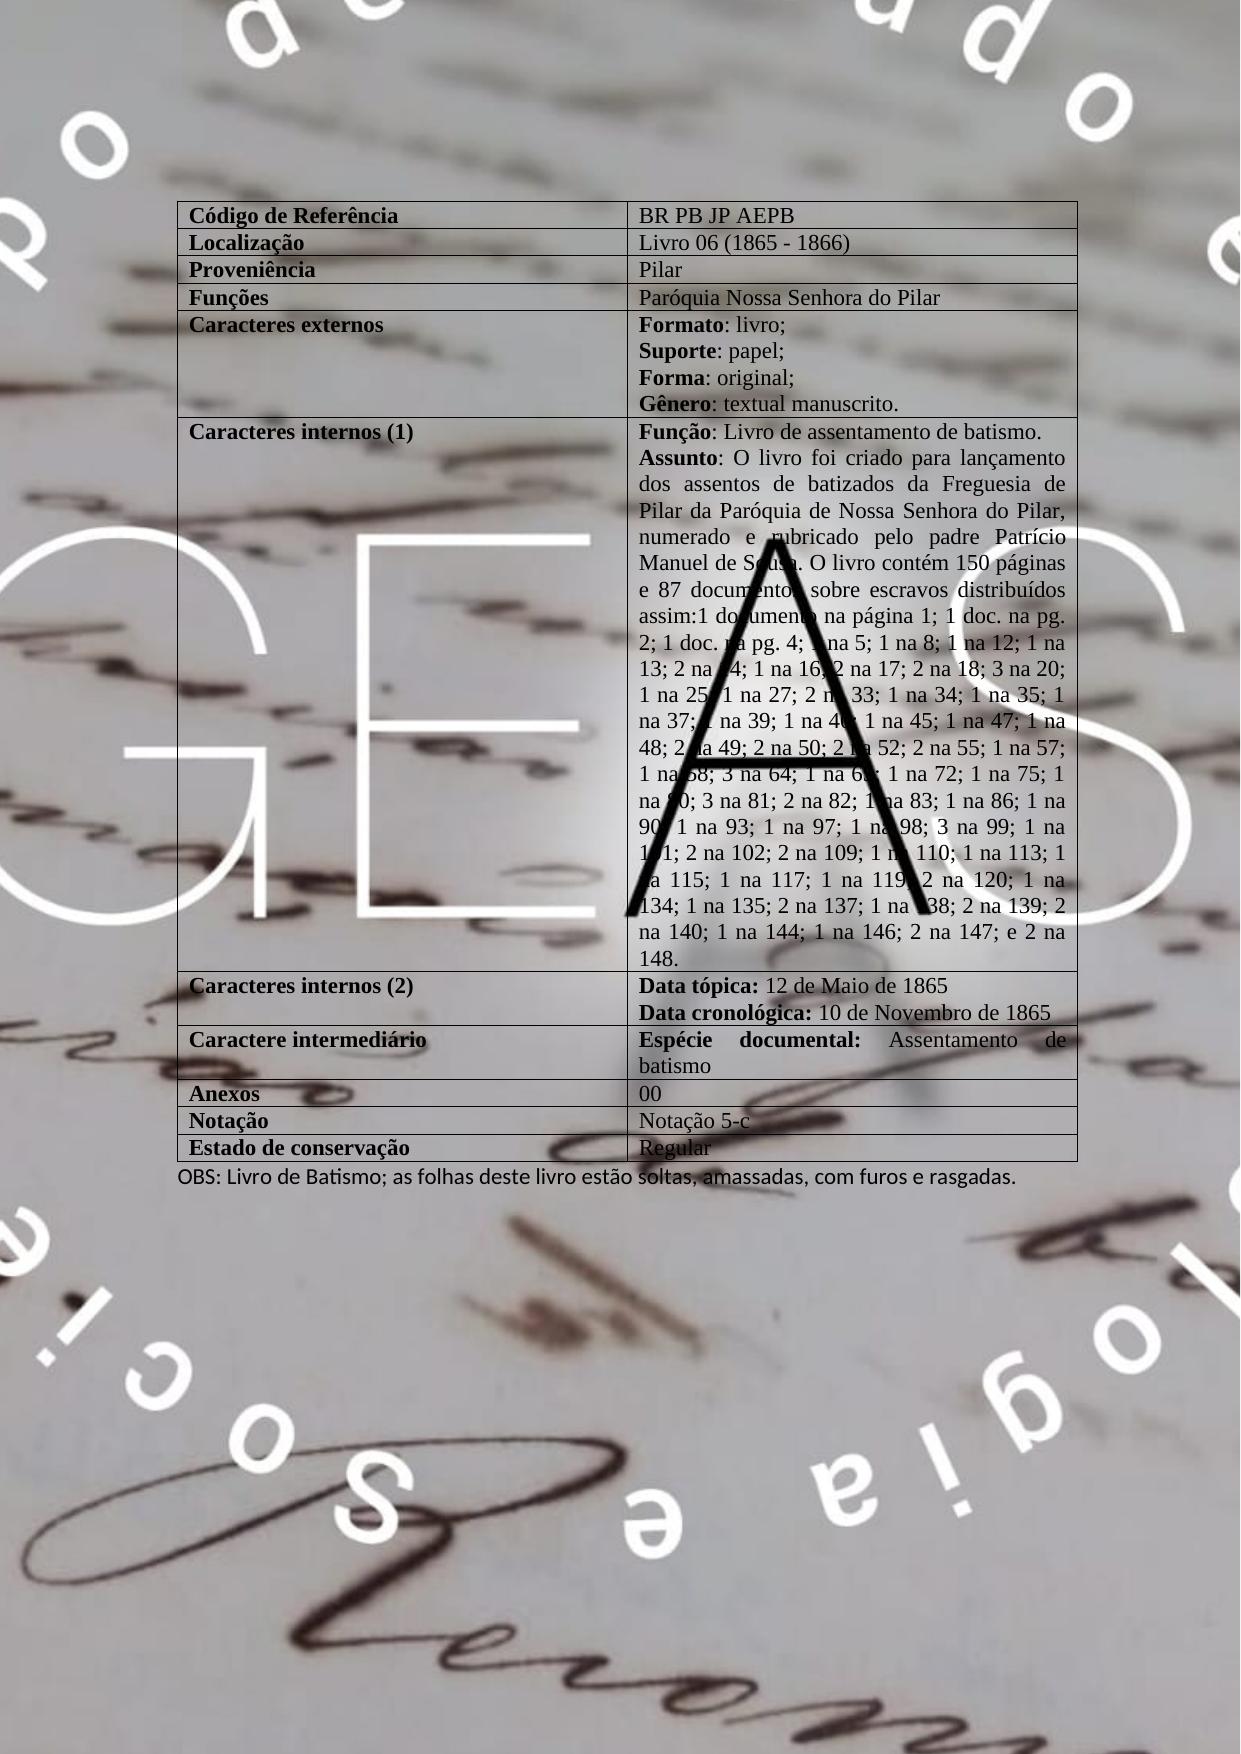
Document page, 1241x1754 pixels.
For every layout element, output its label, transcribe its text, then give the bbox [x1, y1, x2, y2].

table_cell Função: Livro de assentamento de batismo. Assunto: O livro foi criado para lançamento dos assentos de batizados da Freguesia de Pilar da Paróquia de Nossa Senhora do Pilar, numerado e rubricado pelo padre Patrício Manuel de Sousa. O livro contém 150 páginas e 87 documentos sobre escravos distribuídos assim:1 documento na página 1; 1 doc. na pg. 2; 1 doc. na pg. 4; 1 na 5; 1 na 8; 1 na 12; 1 na 13; 2 na 14; 1 na 16; 2 na 17; 2 na 18; 3 na 20; 1 na 25; 1 na 27; 2 na 33; 1 na 34; 1 na 35; 1 na 37; 1 na 39; 1 na 40; 1 na 45; 1 na 47; 1 na 48; 2 na 49; 2 na 50; 2 na 52; 2 na 55; 1 na 57; 1 na 58; 3 na 64; 1 na 65; 1 na 72; 1 na 75; 1 na 80; 3 na 81; 2 na 82; 1 na 83; 1 na 86; 1 na 90; 1 na 93; 1 na 97; 1 na 98; 3 na 99; 1 na 101; 2 na 102; 2 na 109; 1 na 110; 1 na 113; 1 na 115; 1 na 117; 1 na 119; 2 na 120; 1 na 134; 1 na 135; 2 na 137; 1 na 138; 2 na 139; 2 na 140; 1 na 144; 1 na 146; 2 na 147; e 2 na 148. [628, 418, 1077, 971]
table_cell Pilar [628, 256, 1077, 283]
table_cell Caracteres externos [178, 311, 627, 417]
table_header BR PB JP AEPB [628, 202, 1077, 228]
table_cell Notação 5-c [628, 1107, 1077, 1133]
table_cell Livro 06 (1865 - 1866) [628, 229, 1077, 255]
table_cell Caracteres internos (2) [178, 972, 627, 1025]
text OBS: Livro de Batismo; as folhas deste livro estão soltas, amassadas, com furos e rasgadas. [177, 1162, 1063, 1190]
table_cell Notação [178, 1107, 627, 1133]
table_cell Data tópica: 12 de Maio de 1865 Data cronológica: 10 de Novembro de 1865 [628, 972, 1077, 1025]
table_header Código de Referência [178, 202, 627, 228]
table_cell Funções [178, 284, 627, 310]
picture [0, 0, 1241, 1754]
table_cell Caractere intermediário [178, 1026, 627, 1079]
table_cell Localização [178, 229, 627, 255]
table_cell Anexos [178, 1080, 627, 1106]
table_cell Proveniência [178, 256, 627, 283]
table_cell 00 [628, 1080, 1077, 1106]
table_cell Caracteres internos (1) [178, 418, 627, 971]
table_cell Regular [628, 1135, 1077, 1161]
table_cell Espécie documental: Assentamento de batismo [628, 1026, 1077, 1079]
table_cell Formato: livro; Suporte: papel; Forma: original; Gênero: textual manuscrito. [628, 311, 1077, 417]
table_cell Estado de conservação [178, 1135, 627, 1161]
table_cell Paróquia Nossa Senhora do Pilar [628, 284, 1077, 310]
